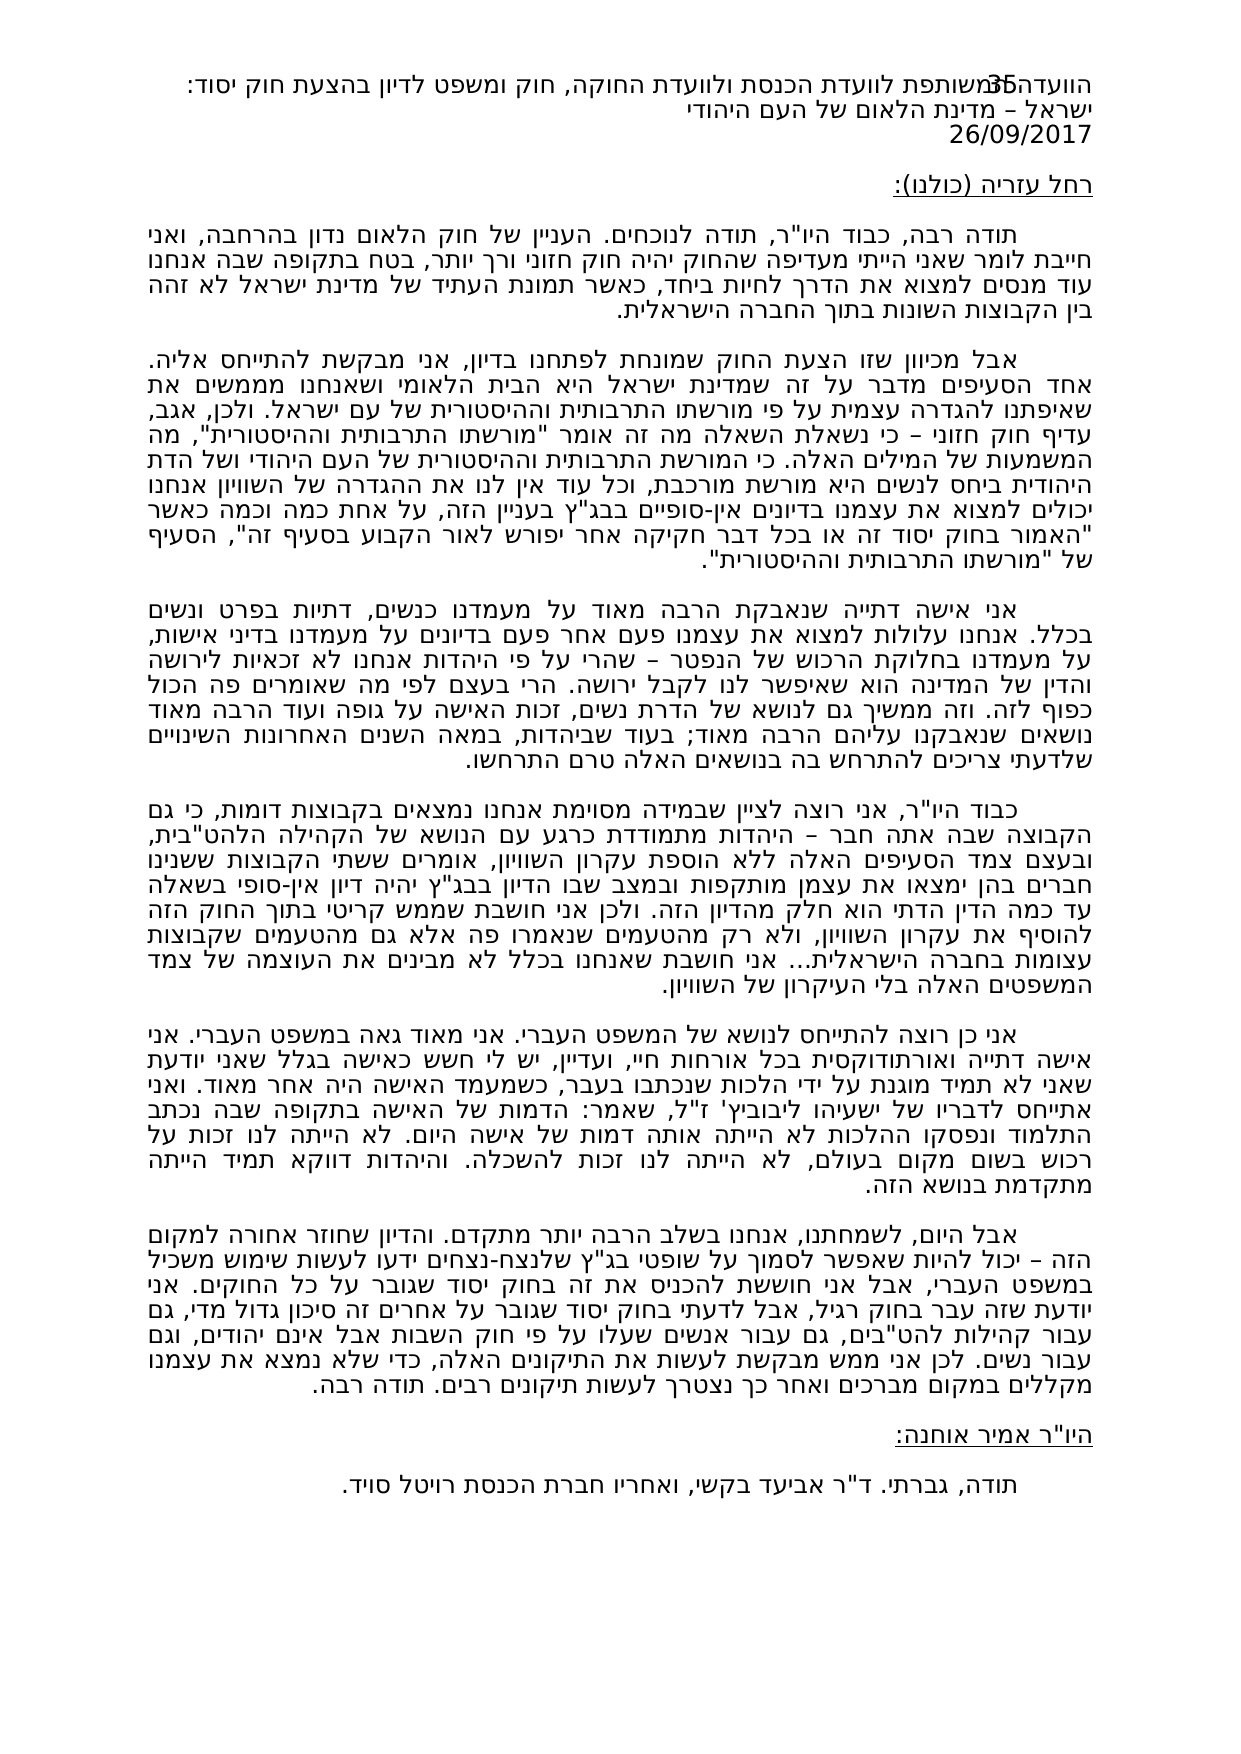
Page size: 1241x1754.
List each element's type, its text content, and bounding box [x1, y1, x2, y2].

text תודה, גברתי. ד"ר אביעד בקשי, ואחריו חברת הכנסת רויטל סויד. [147, 1474, 1093, 1499]
text רחל עזריה (כולנו): [147, 174, 1093, 199]
text אבל מכיוון שזו הצעת החוק שמונחת לפתחנו בדיון, אני מבקשת להתייחס אליה. אחד הסעיפים מדבר על זה שמדינת ישראל היא הבית הלאומי ושאנחנו מממשים את שאיפתנו להגדרה עצמית על פי מורשתו התרבותית וההיסטורית של עם ישראל. ולכן, אגב, עדיף חוק חזוני – כי נשאלת השאלה מה זה אומר "מורשתו התרבותית וההיסטורית", מה המשמעות של המילים האלה. כי המורשת התרבותית וההיסטורית של העם היהודי ושל הדת היהודית ביחס לנשים היא מורשת מורכבת, וכל עוד אין לנו את ההגדרה של השוויון אנחנו יכולים למצוא את עצמנו בדיונים אין-סופיים בבג"ץ בעניין הזה, על אחת כמה וכמה כאשר "האמור בחוק יסוד זה או בכל דבר חקיקה אחר יפורש לאור הקבוע בסעיף זה", הסעיף של "מורשתו התרבותית וההיסטורית". [147, 349, 1093, 574]
text כבוד היו"ר, אני רוצה לציין שבמידה מסוימת אנחנו נמצאים בקבוצות דומות, כי גם הקבוצה שבה אתה חבר – היהדות מתמודדת כרגע עם הנושא של הקהילה הלהט"בית, ובעצם צמד הסעיפים האלה ללא הוספת עקרון השוויון, אומרים ששתי הקבוצות ששנינו חברים בהן ימצאו את עצמן מותקפות ובמצב שבו הדיון בבג"ץ יהיה דיון אין-סופי בשאלה עד כמה הדין הדתי הוא חלק מהדיון הזה. ולכן אני חושבת שממש קריטי בתוך החוק הזה להוסיף את עקרון השוויון, ולא רק מהטעמים שנאמרו פה אלא גם מהטעמים שקבוצות עצומות בחברה הישראלית... אני חושבת שאנחנו בכלל לא מבינים את העוצמה של צמד המשפטים האלה בלי העיקרון של השוויון. [147, 799, 1093, 999]
text אני כן רוצה להתייחס לנושא של המשפט העברי. אני מאוד גאה במשפט העברי. אני אישה דתייה ואורתודוקסית בכל אורחות חיי, ועדיין, יש לי חשש כאישה בגלל שאני יודעת שאני לא תמיד מוגנת על ידי הלכות שנכתבו בעבר, כשמעמד האישה היה אחר מאוד. ואני אתייחס לדבריו של ישעיהו ליבוביץ' ז"ל, שאמר: הדמות של האישה בתקופה שבה נכתב התלמוד ונפסקו ההלכות לא הייתה אותה דמות של אישה היום. לא הייתה לנו זכות על רכוש בשום מקום בעולם, לא הייתה לנו זכות להשכלה. והיהדות דווקא תמיד הייתה מתקדמת בנושא הזה. [147, 1024, 1093, 1199]
text אני אישה דתייה שנאבקת הרבה מאוד על מעמדנו כנשים, דתיות בפרט ונשים בכלל. אנחנו עלולות למצוא את עצמנו פעם אחר פעם בדיונים על מעמדנו בדיני אישות, על מעמדנו בחלוקת הרכוש של הנפטר – שהרי על פי היהדות אנחנו לא זכאיות לירושה והדין של המדינה הוא שאיפשר לנו לקבל ירושה. הרי בעצם לפי מה שאומרים פה הכול כפוף לזה. וזה ממשיך גם לנושא של הדרת נשים, זכות האישה על גופה ועוד הרבה מאוד נושאים שנאבקנו עליהם הרבה מאוד; בעוד שביהדות, במאה השנים האחרונות השינויים שלדעתי צריכים להתרחש בה בנושאים האלה טרם התרחשו. [147, 599, 1093, 774]
text היו"ר אמיר אוחנה: [147, 1424, 1093, 1449]
text אבל היום, לשמחתנו, אנחנו בשלב הרבה יותר מתקדם. והדיון שחוזר אחורה למקום הזה – יכול להיות שאפשר לסמוך על שופטי בג"ץ שלנצח-נצחים ידעו לעשות שימוש משכיל במשפט העברי, אבל אני חוששת להכניס את זה בחוק יסוד שגובר על כל החוקים. אני יודעת שזה עבר בחוק רגיל, אבל לדעתי בחוק יסוד שגובר על אחרים זה סיכון גדול מדי, גם עבור קהילות להט"בים, גם עבור אנשים שעלו על פי חוק השבות אבל אינם יהודים, וגם עבור נשים. לכן אני ממש מבקשת לעשות את התיקונים האלה, כדי שלא נמצא את עצמנו מקללים במקום מברכים ואחר כך נצטרך לעשות תיקונים רבים. תודה רבה. [147, 1224, 1093, 1399]
text תודה רבה, כבוד היו"ר, תודה לנוכחים. העניין של חוק הלאום נדון בהרחבה, ואני חייבת לומר שאני הייתי מעדיפה שהחוק יהיה חוק חזוני ורך יותר, בטח בתקופה שבה אנחנו עוד מנסים למצוא את הדרך לחיות ביחד, כאשר תמונת העתיד של מדינת ישראל לא זהה בין הקבוצות השונות בתוך החברה הישראלית. [147, 224, 1093, 324]
